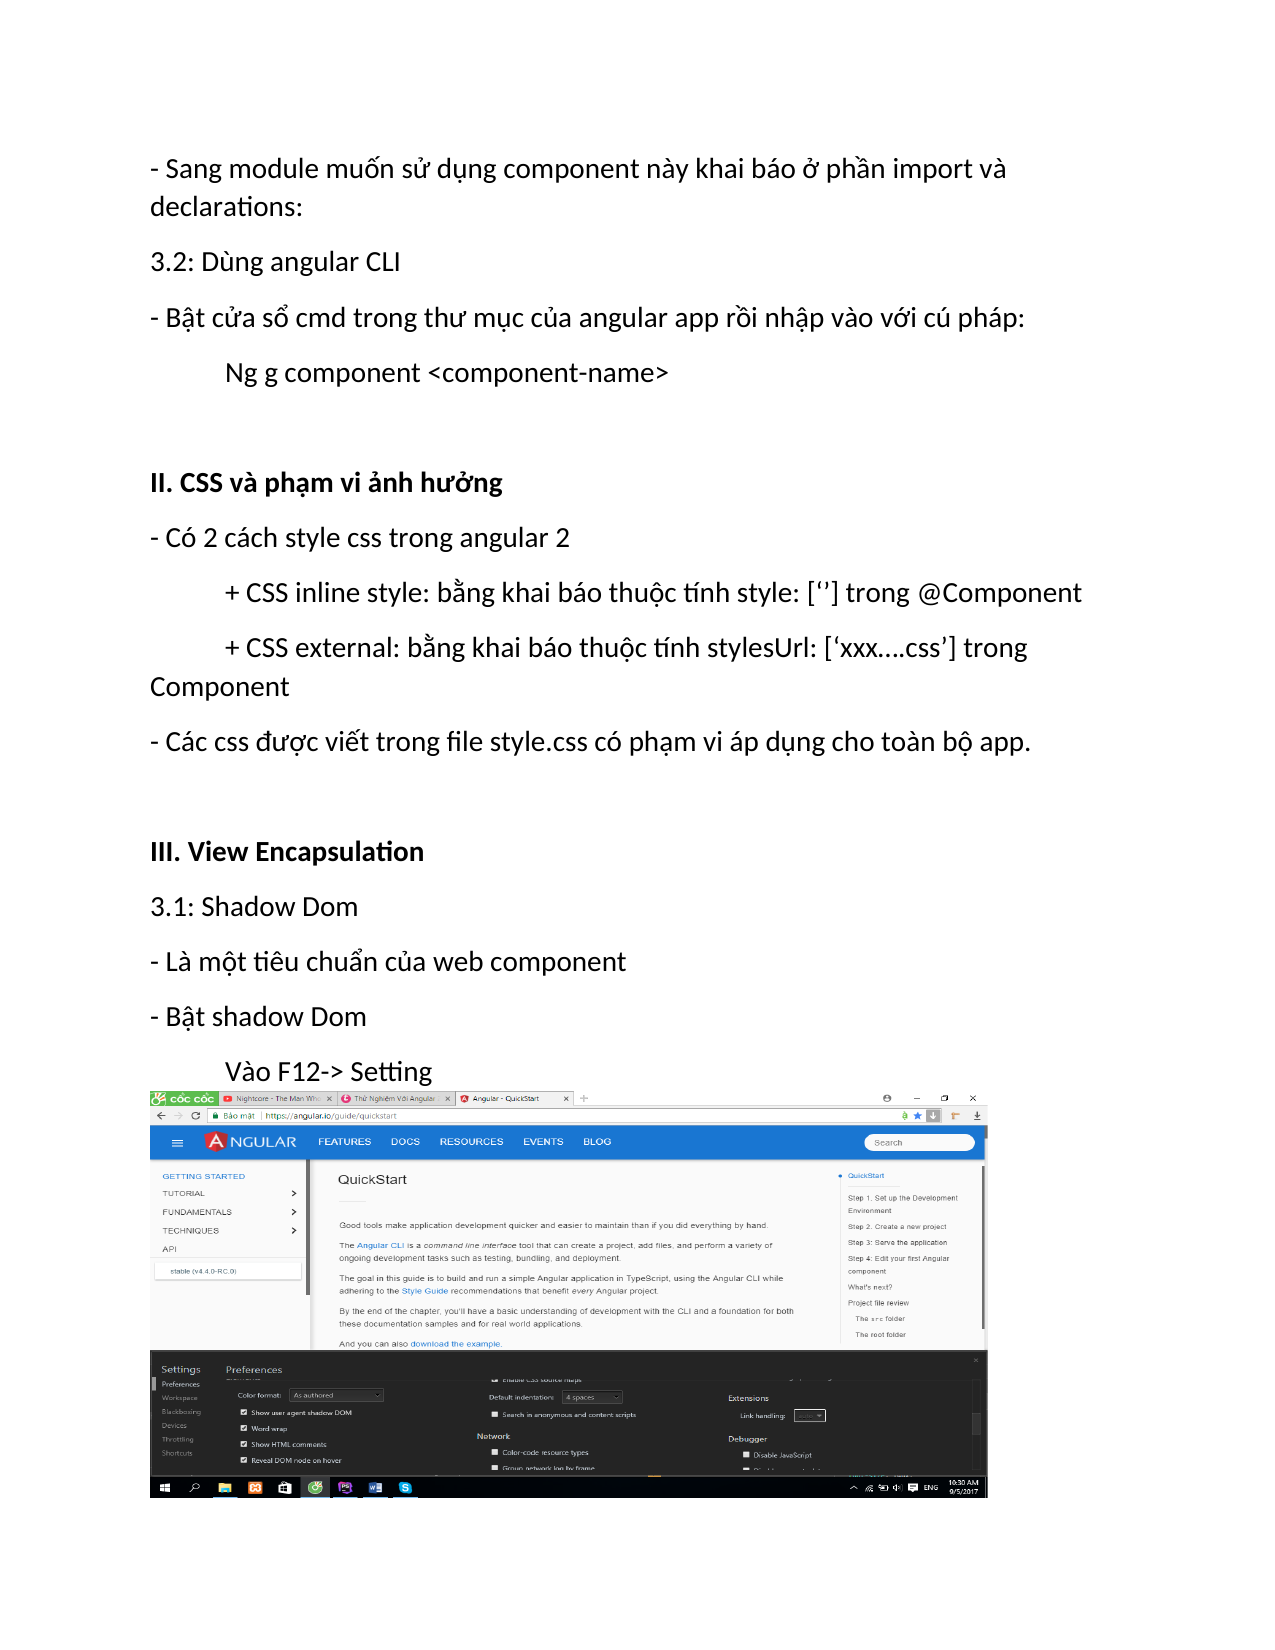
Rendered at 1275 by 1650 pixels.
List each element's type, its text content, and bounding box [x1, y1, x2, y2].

text II. CSS và phạm vi ảnh hưởng [150, 464, 1125, 499]
text 3.1: Shadow Dom [150, 888, 1125, 924]
text + CSS external: bằng khai báo thuộc tính stylesUrl: [‘xxx….css’] trong Component [150, 629, 1125, 703]
picture [150, 1091, 988, 1498]
text III. View Encapsulation [150, 833, 1125, 869]
text - Sang module muốn sử dụng component này khai báo ở phần import và declarations: [150, 150, 1125, 224]
text - Bật cửa sổ cmd trong thư mục của angular app rồi nhập vào với cú pháp: [150, 299, 1125, 334]
text 3.2: Dùng angular CLI [150, 243, 1125, 279]
text Ng g component <component-name> [150, 354, 1125, 389]
text - Các css được viết trong file style.css có phạm vi áp dụng cho toàn bộ app. [150, 723, 1125, 758]
text + CSS inline style: bằng khai báo thuộc tính style: [‘’] trong @Component [150, 574, 1125, 610]
text - Bật shadow Dom [150, 998, 1125, 1034]
text - Là một tiêu chuẩn của web component [150, 943, 1125, 979]
text - Có 2 cách style css trong angular 2 [150, 519, 1125, 555]
